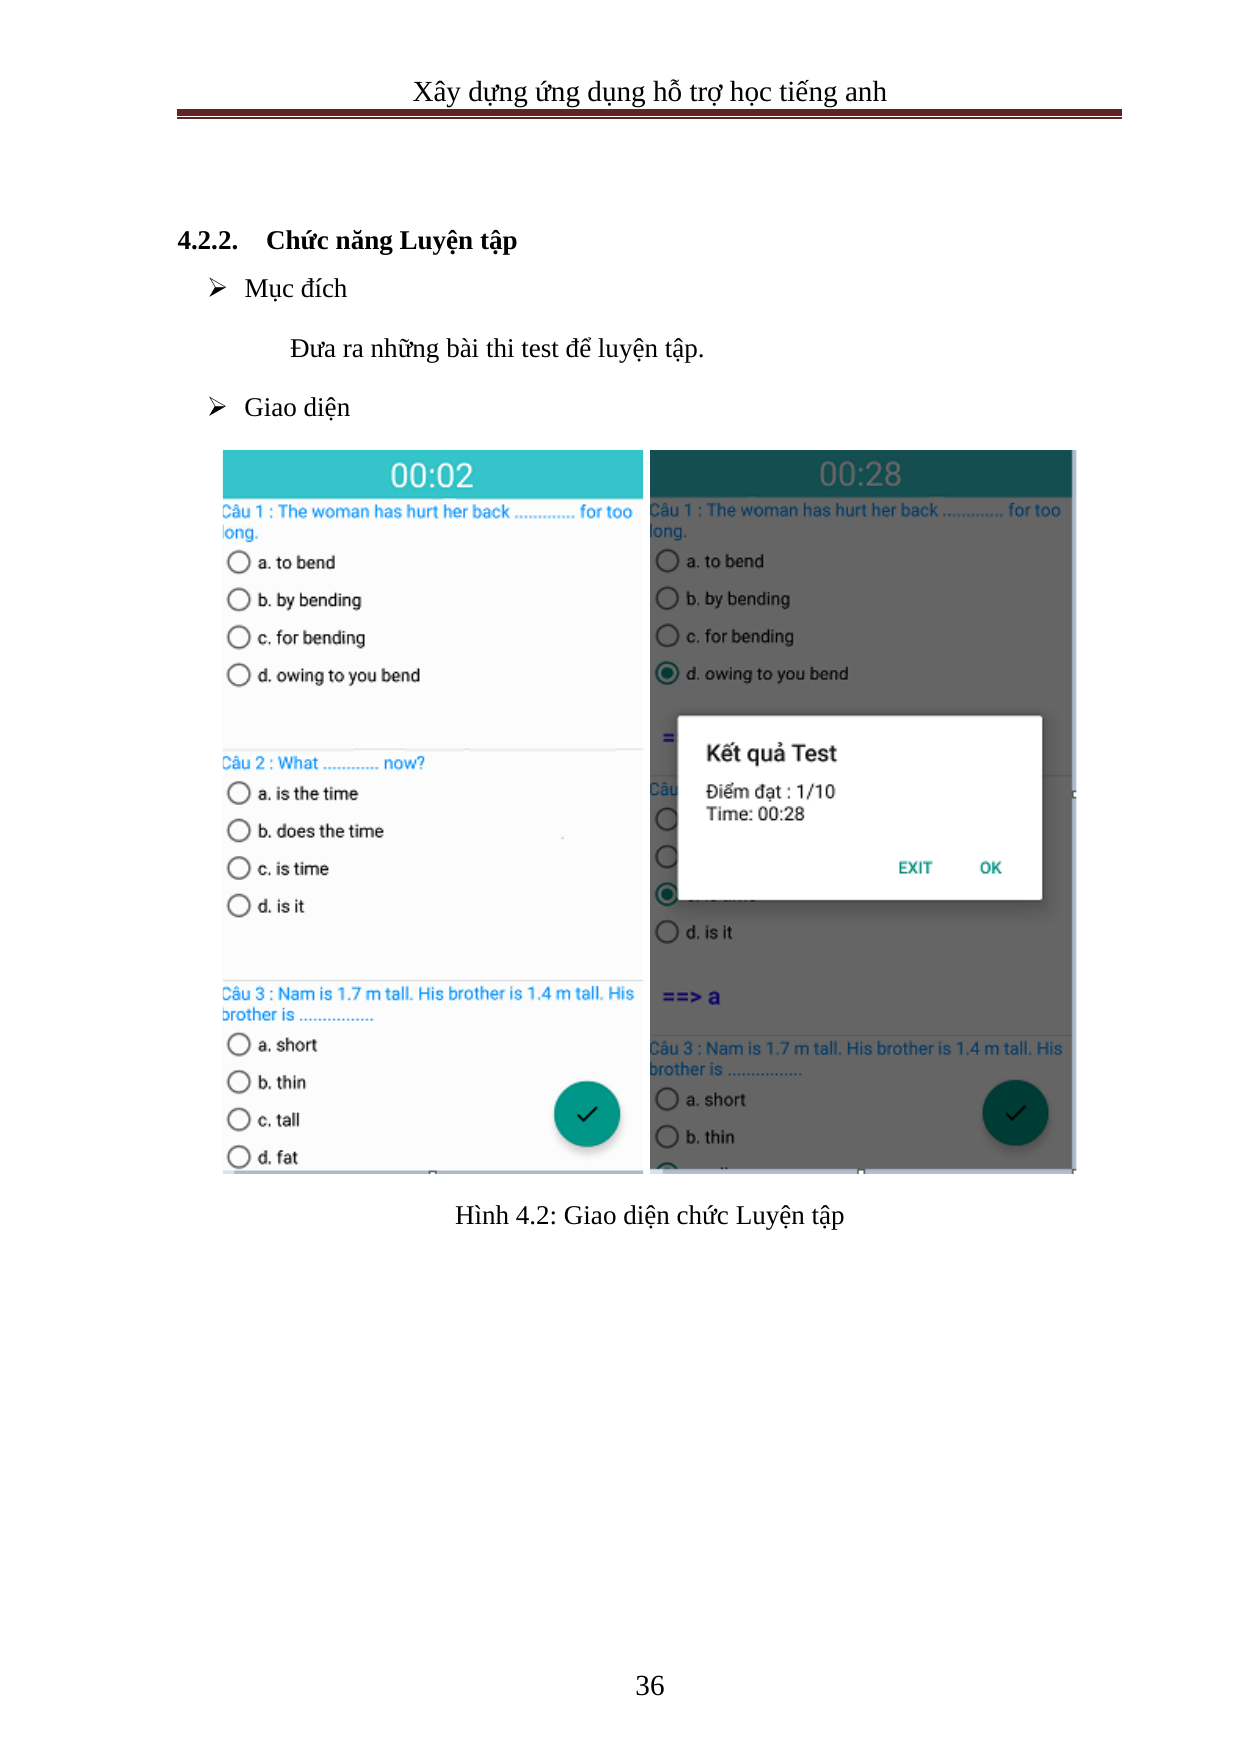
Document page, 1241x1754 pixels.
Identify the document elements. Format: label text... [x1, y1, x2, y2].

picture [222, 450, 644, 1174]
picture [650, 450, 1077, 1174]
list Giao diện [207, 391, 1122, 422]
text Đưa ra những bài thi test để luyện tập. [215, 332, 1122, 363]
text Mục đích [207, 272, 1122, 303]
text Hình 4.2: Giao diện chức Luyện tập [177, 1199, 1122, 1230]
list Chức năng Luyện tập [177, 224, 1122, 255]
